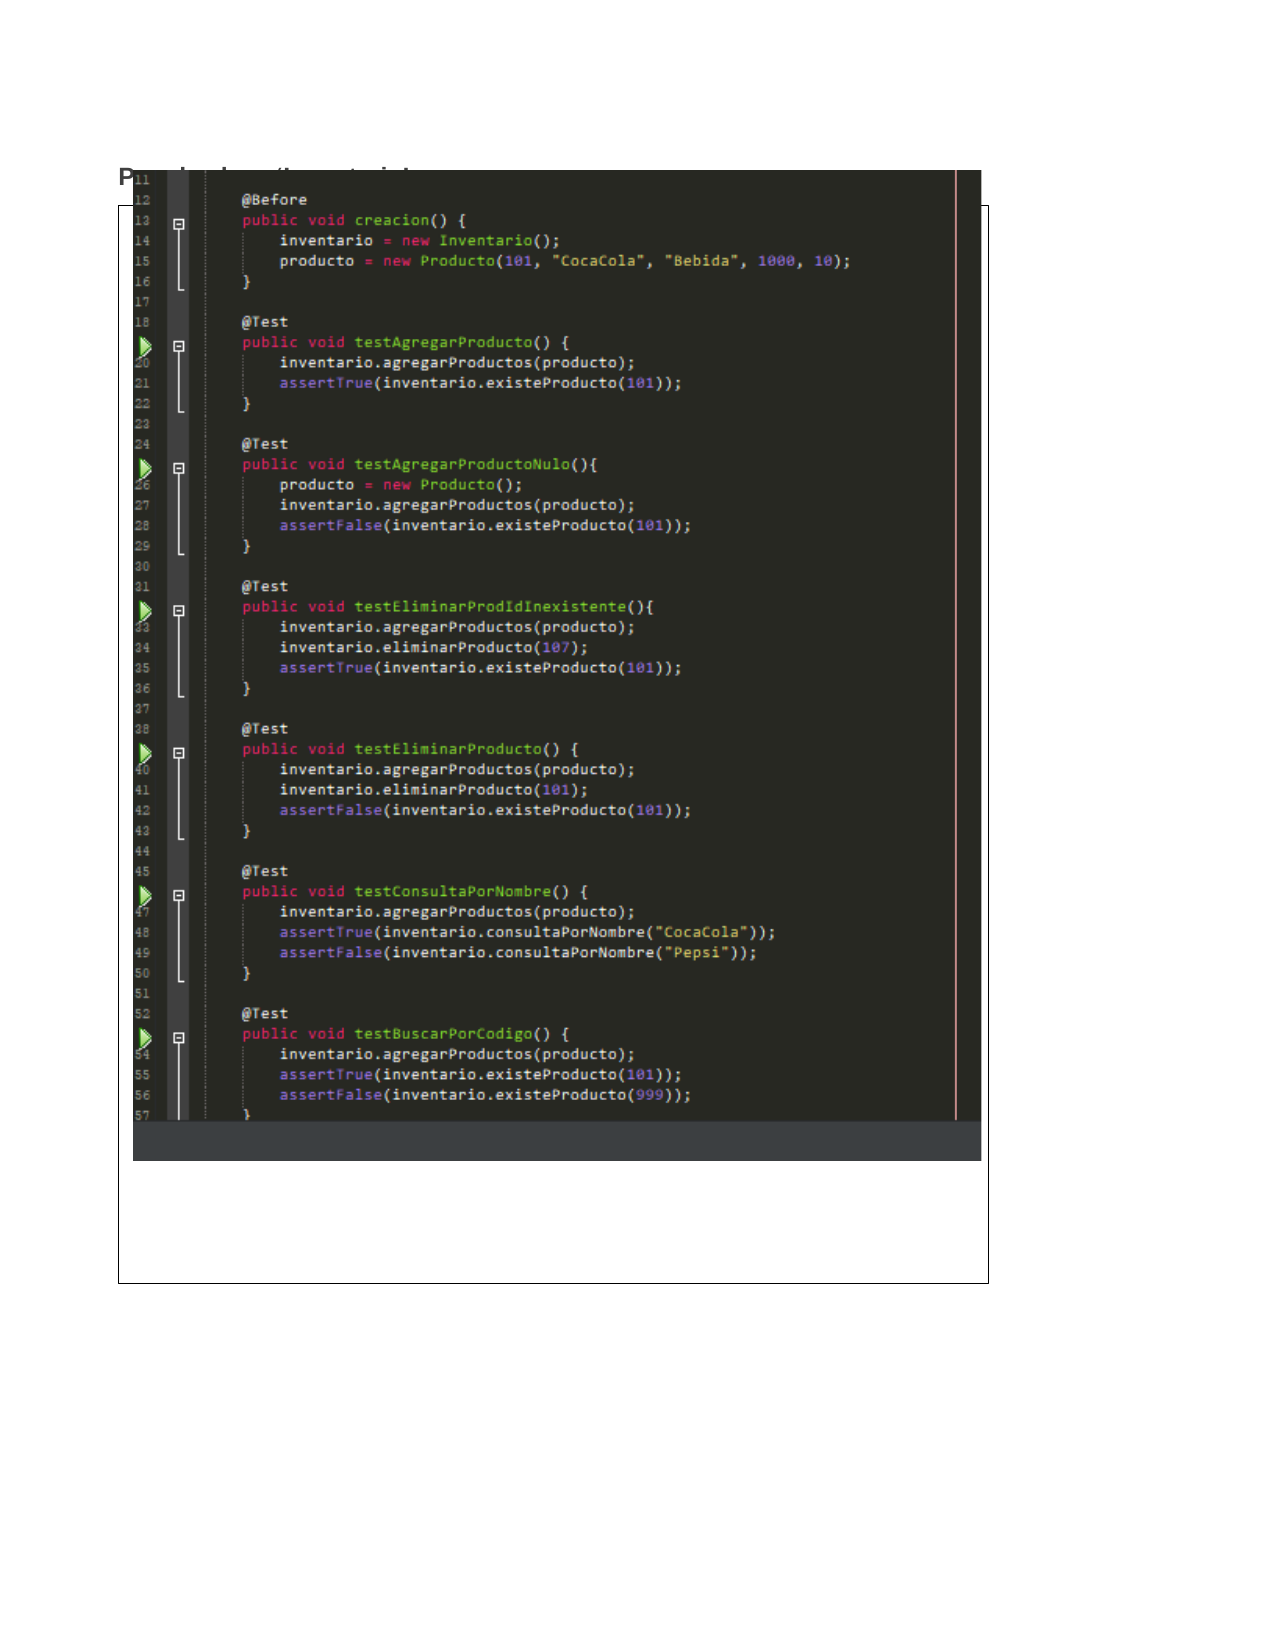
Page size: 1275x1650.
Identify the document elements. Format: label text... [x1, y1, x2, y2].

picture [133, 170, 982, 1161]
